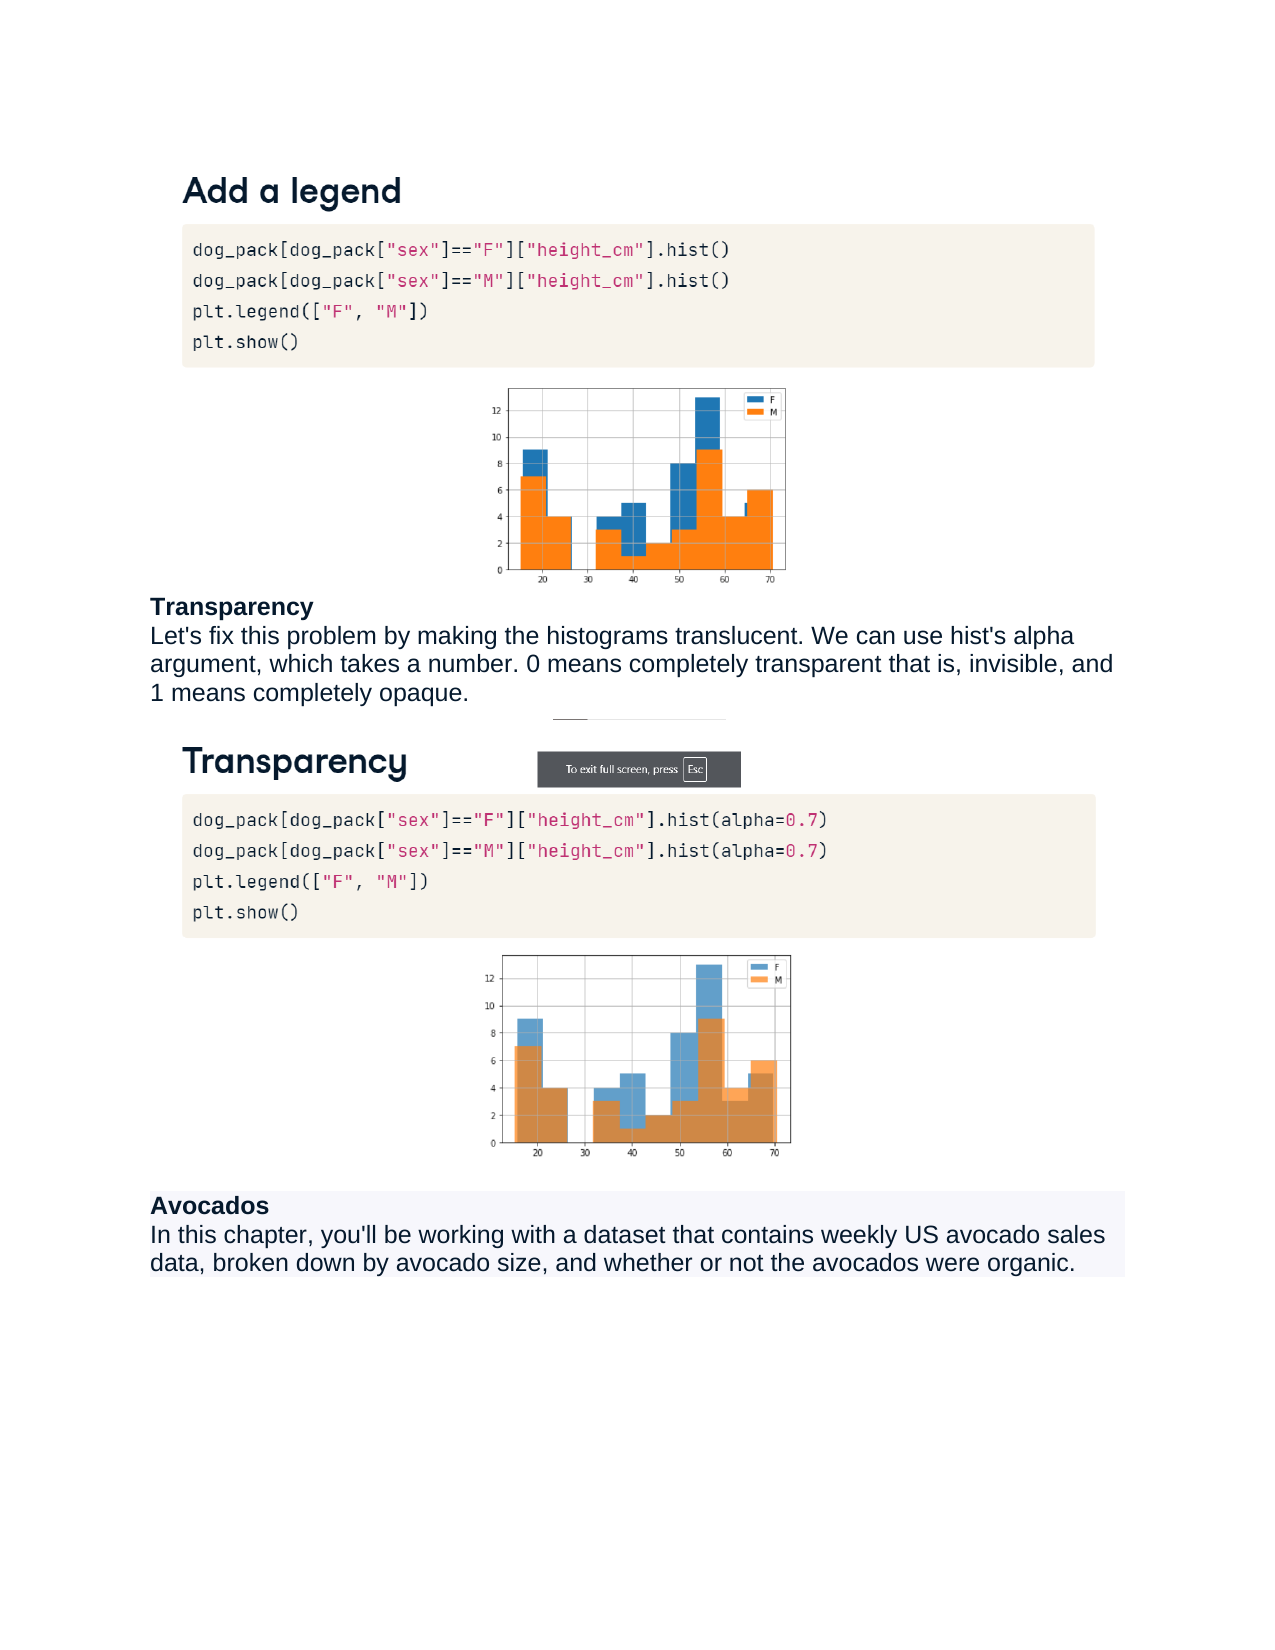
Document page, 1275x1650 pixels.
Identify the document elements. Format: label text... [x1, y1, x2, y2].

picture [150, 719, 1125, 1179]
text Avocados [150, 1191, 1125, 1219]
text Let's fix this problem by making the histograms translucent. We can use hist's alpha argument, which takes a number. 0 means completely transparent that is, invisible, and 1 means completely opaque. [150, 621, 1125, 707]
text In this chapter, you'll be working with a dataset that contains weekly US avocado sales data, broken down by avocado size, and whether or not the avocados were organic. [150, 1219, 1125, 1277]
picture [150, 150, 1125, 592]
text Transparency [150, 592, 1125, 621]
